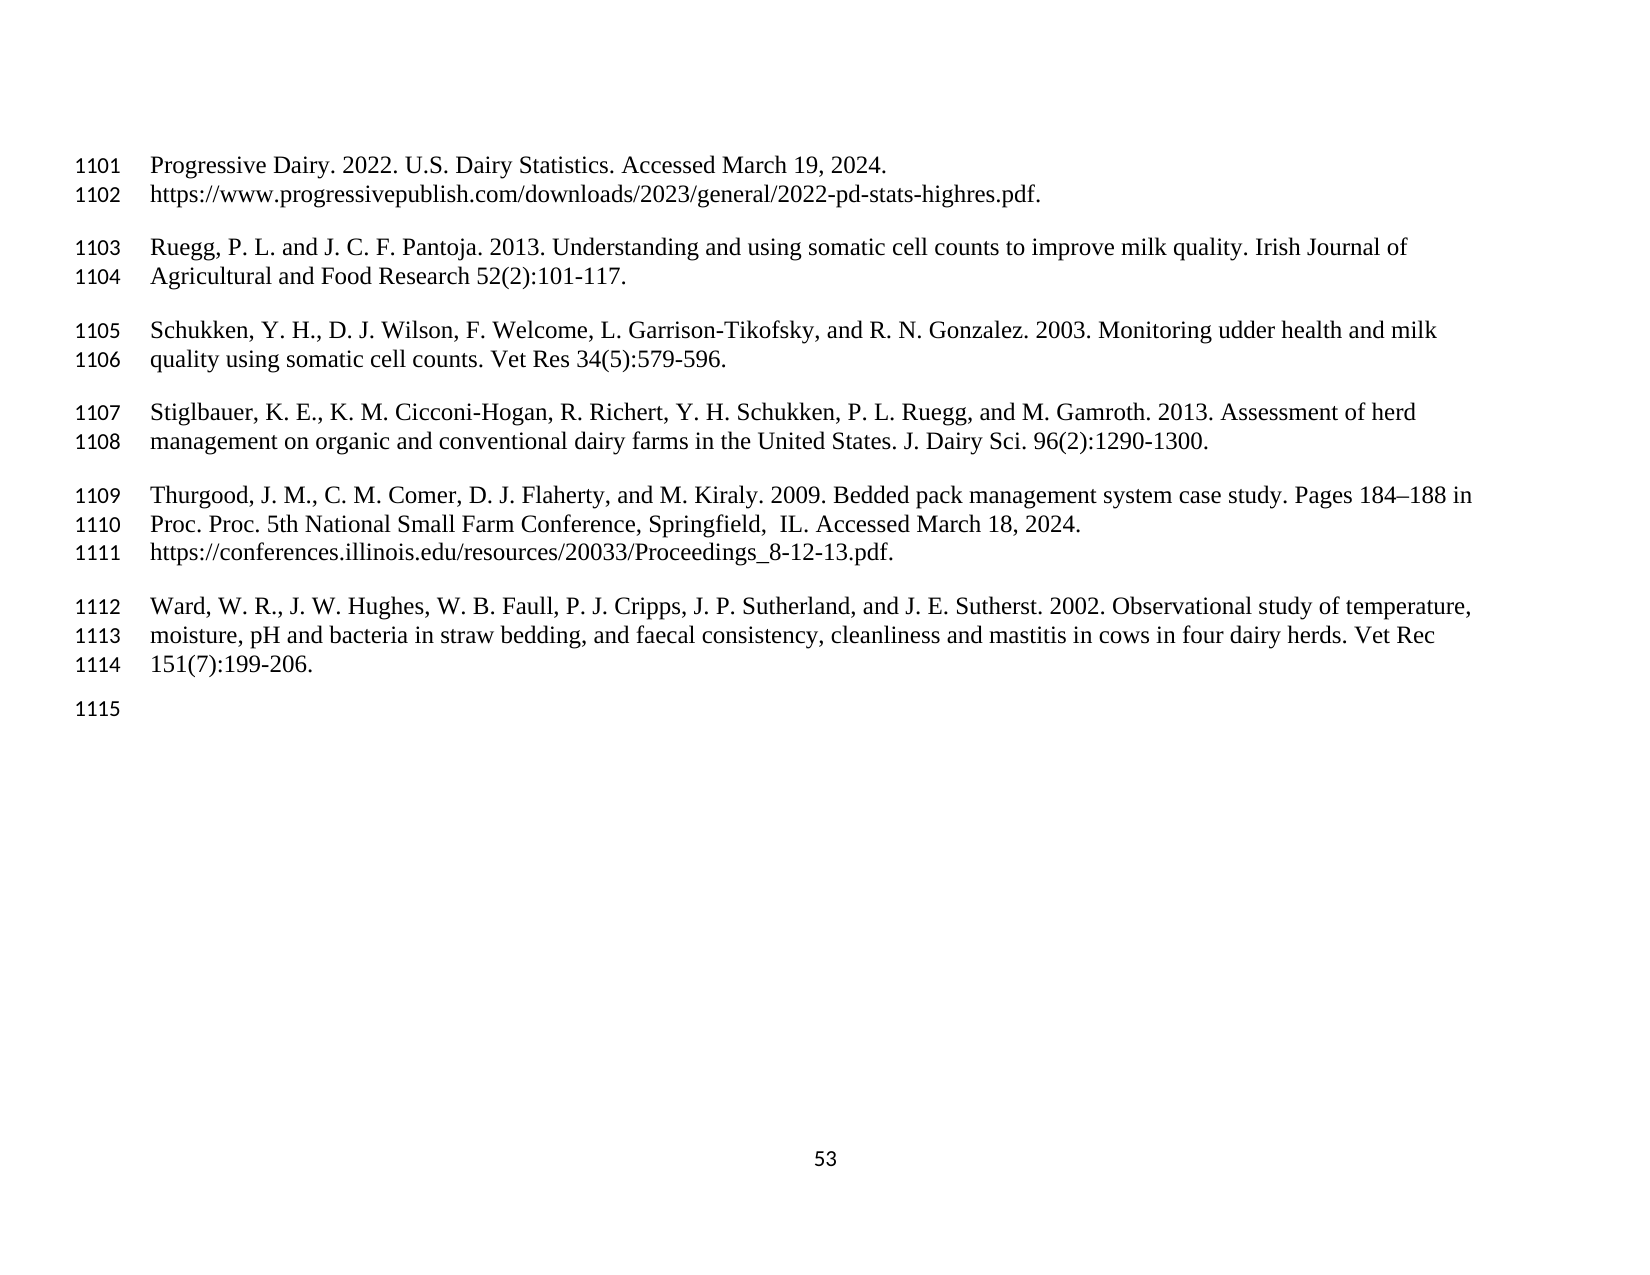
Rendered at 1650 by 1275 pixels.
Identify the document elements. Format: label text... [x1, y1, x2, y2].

text Stiglbauer, K. E., K. M. Cicconi-Hogan, R. Richert, Y. H. Schukken, P. L. Ruegg, and M. Gamroth. 2013. Assessment of herd management on organic and conventional dairy farms in the United States. J. Dairy Sci. 96(2):1290-1300. [150, 397, 1500, 455]
text Thurgood, J. M., C. M. Comer, D. J. Flaherty, and M. Kiraly. 2009. Bedded pack management system case study. Pages 184–188 in Proc. Proc. 5th National Small Farm Conference, Springfield, IL. Accessed March 18, 2024. https://conferences.illinois.edu/resources/20033/Proceedings_8-12-13.pdf. [150, 480, 1500, 566]
text Schukken, Y. H., D. J. Wilson, F. Welcome, L. Garrison-Tikofsky, and R. N. Gonzalez. 2003. Monitoring udder health and milk quality using somatic cell counts. Vet Res 34(5):579-596. [150, 315, 1500, 372]
text Ruegg, P. L. and J. C. F. Pantoja. 2013. Understanding and using somatic cell counts to improve milk quality. Irish Journal of Agricultural and Food Research 52(2):101-117. [150, 232, 1500, 290]
text Progressive Dairy. 2022. U.S. Dairy Statistics. Accessed March 19, 2024. https://www.progressivepublish.com/downloads/2023/general/2022-pd-stats-highres.pdf. [150, 150, 1500, 207]
text Ward, W. R., J. W. Hughes, W. B. Faull, P. J. Cripps, J. P. Sutherland, and J. E. Sutherst. 2002. Observational study of temperature, moisture, pH and bacteria in straw bedding, and faecal consistency, cleanliness and mastitis in cows in four dairy herds. Vet Rec 151(7):199-206. [150, 591, 1500, 677]
